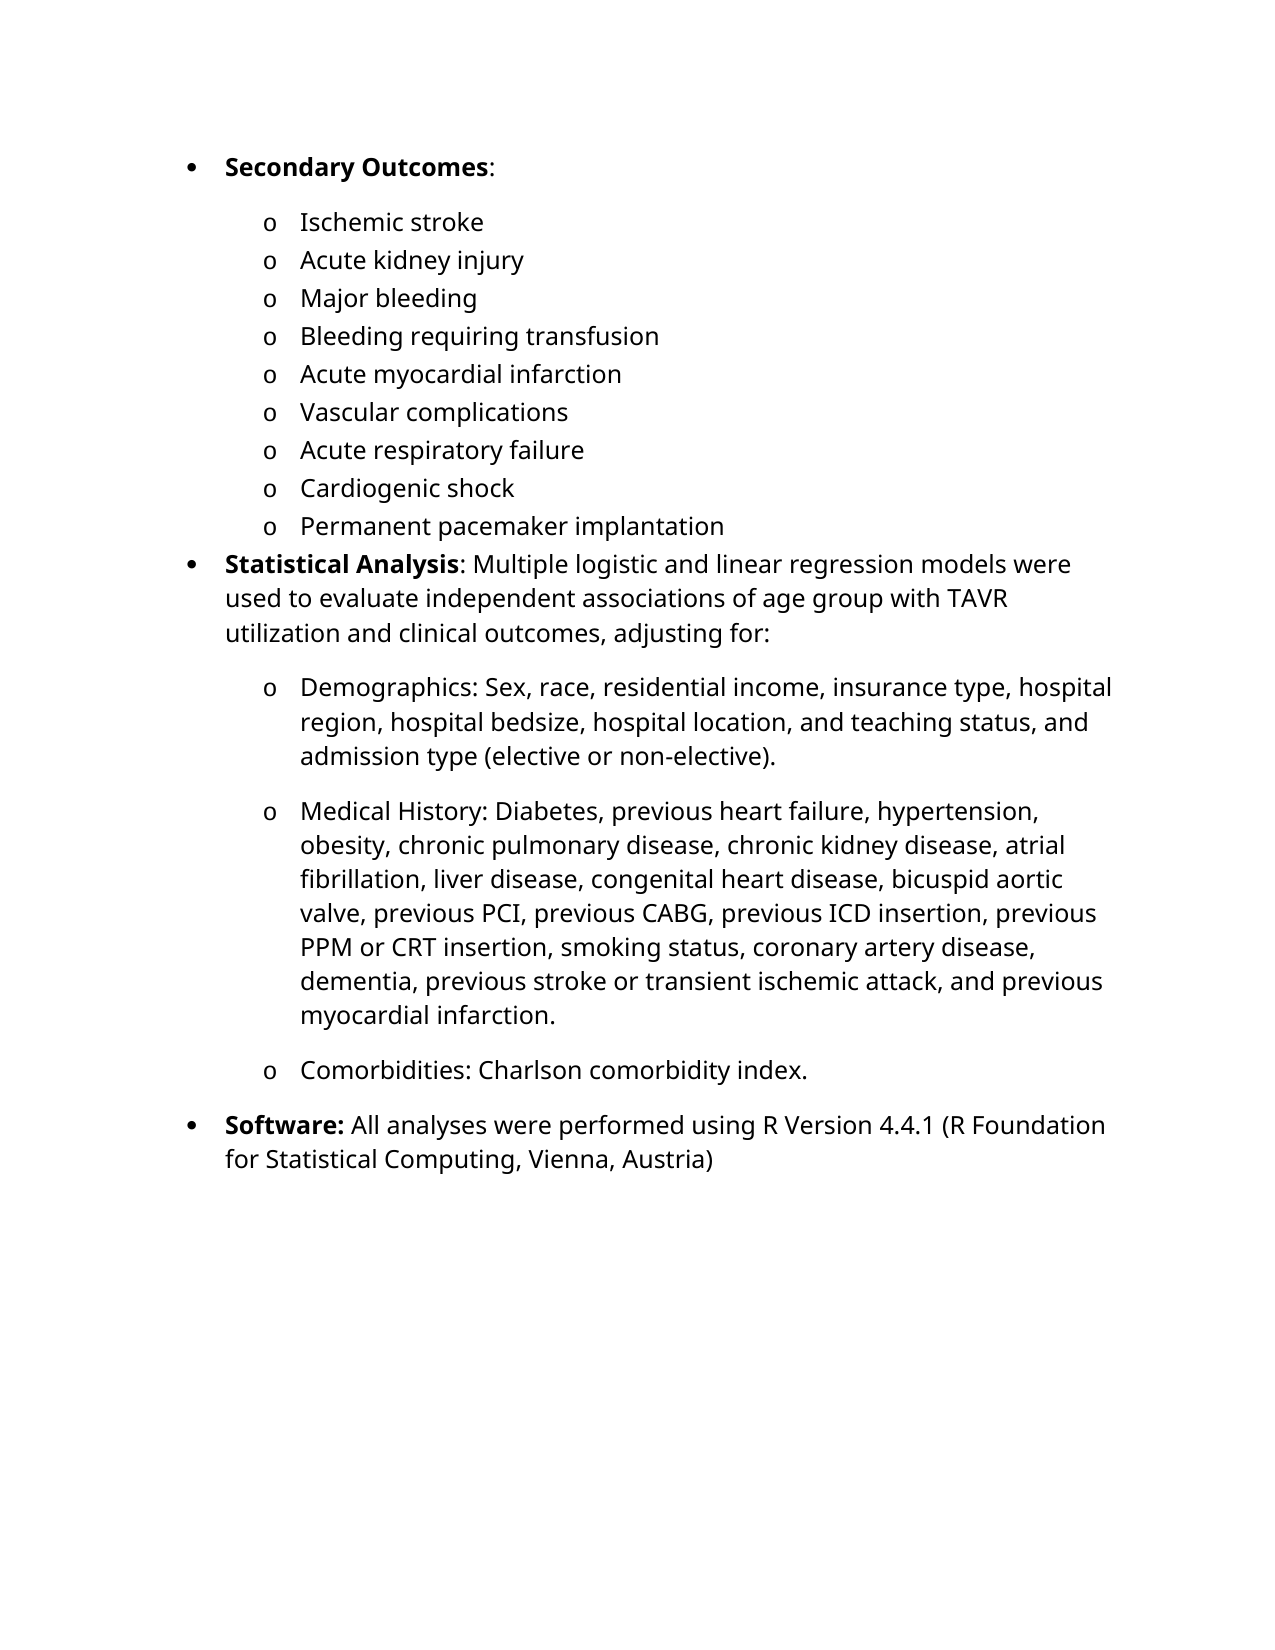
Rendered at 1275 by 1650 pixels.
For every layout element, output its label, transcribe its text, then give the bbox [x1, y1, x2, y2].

list Secondary Outcomes: [187, 150, 1125, 184]
list Permanent pacemaker implantation [262, 509, 1125, 543]
list Ischemic stroke [262, 205, 1125, 239]
list Software: All analyses were performed using R Version 4.4.1 (R Foundation for Statistical Computing, Vienna, Austria) [187, 1108, 1125, 1176]
list Vascular complications [262, 395, 1125, 429]
list Acute kidney injury [262, 243, 1125, 277]
list Statistical Analysis: Multiple logistic and linear regression models were used to evaluate independent associations of age group with TAVR utilization and clinical outcomes, adjusting for: [187, 547, 1125, 649]
list Bleeding requiring transfusion [262, 319, 1125, 353]
list Demographics: Sex, race, residential income, insurance type, hospital region, hospital bedsize, hospital location, and teaching status, and admission type (elective or non-elective). [262, 670, 1125, 772]
list Comorbidities: Charlson comorbidity index. [262, 1053, 1125, 1087]
list Acute respiratory failure [262, 433, 1125, 467]
list Medical History: Diabetes, previous heart failure, hypertension, obesity, chronic pulmonary disease, chronic kidney disease, atrial fibrillation, liver disease, congenital heart disease, bicuspid aortic valve, previous PCI, previous CABG, previous ICD insertion, previous PPM or CRT insertion, smoking status, coronary artery disease, dementia, previous stroke or transient ischemic attack, and previous myocardial infarction. [262, 793, 1125, 1032]
list Cardiogenic shock [262, 471, 1125, 505]
list Acute myocardial infarction [262, 357, 1125, 391]
list Major bleeding [262, 281, 1125, 315]
